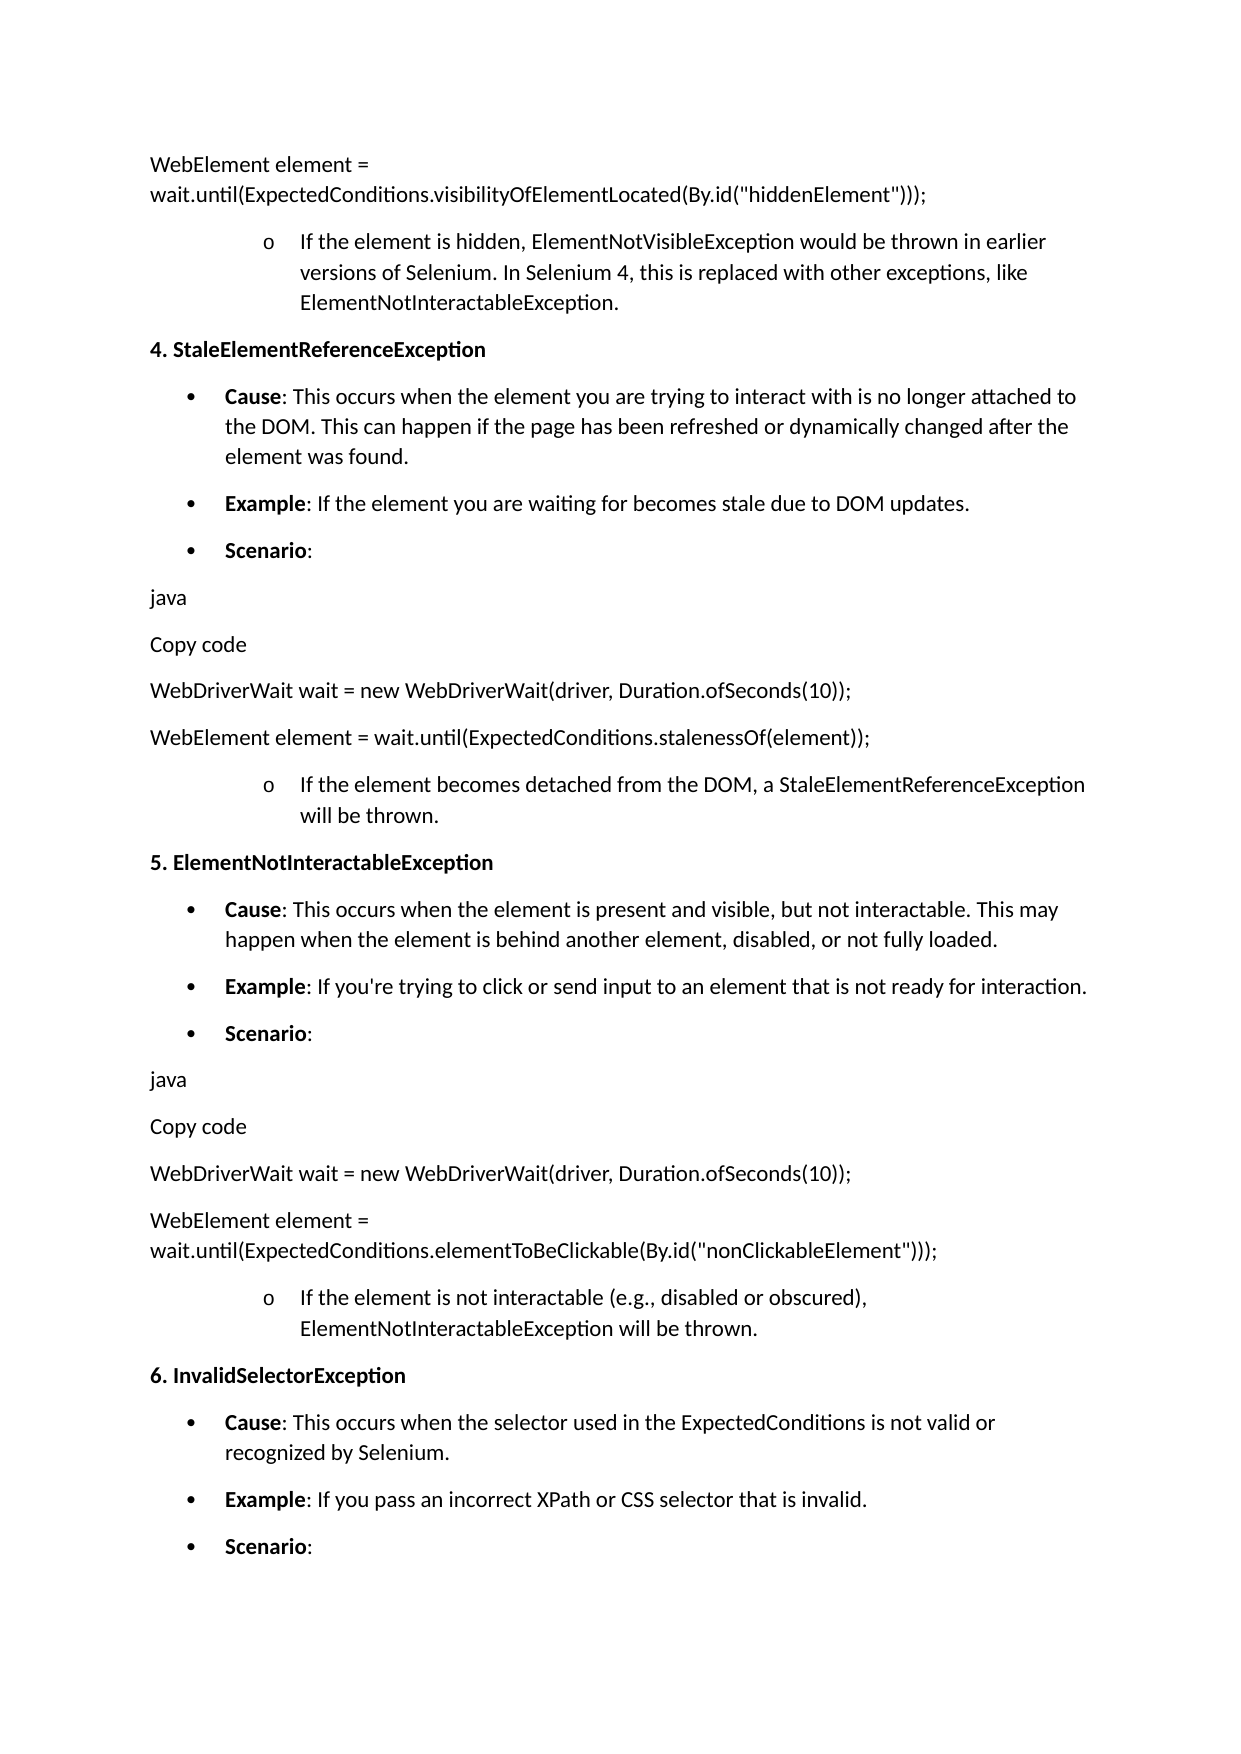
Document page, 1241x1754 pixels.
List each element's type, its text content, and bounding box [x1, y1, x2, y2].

text 4. StaleElementReferenceException [150, 335, 1090, 363]
text WebElement element = wait.until(ExpectedConditions.stalenessOf(element)); [150, 723, 1090, 751]
list Example: If the element you are waiting for becomes stale due to DOM updates. [187, 489, 1090, 517]
text 6. InvalidSelectorException [150, 1361, 1090, 1389]
list If the element becomes detached from the DOM, a StaleElementReferenceException will be thrown. [262, 770, 1090, 829]
text Copy code [150, 1112, 1090, 1141]
list Cause: This occurs when the element is present and visible, but not interactable. This may happen when the element is behind another element, disabled, or not fully loaded. [187, 895, 1090, 953]
text Copy code [150, 630, 1090, 658]
list If the element is hidden, ElementNotVisibleException would be thrown in earlier versions of Selenium. In Selenium 4, this is replaced with other exceptions, like ElementNotInteractableException. [262, 227, 1090, 316]
list Cause: This occurs when the element you are trying to interact with is no longer attached to the DOM. This can happen if the page has been refreshed or dynamically changed after the element was found. [187, 382, 1090, 470]
list Scenario: [187, 1019, 1090, 1047]
text java [150, 583, 1090, 611]
text java [150, 1066, 1090, 1094]
list Cause: This occurs when the selector used in the ExpectedConditions is not valid or recognized by Selenium. [187, 1408, 1090, 1466]
text WebDriverWait wait = new WebDriverWait(driver, Duration.ofSeconds(10)); [150, 1159, 1090, 1187]
text 5. ElementNotInteractableException [150, 848, 1090, 876]
text WebDriverWait wait = new WebDriverWait(driver, Duration.ofSeconds(10)); [150, 677, 1090, 704]
text WebElement element = wait.until(ExpectedConditions.elementToBeClickable(By.id("nonClickableElement"))); [150, 1206, 1090, 1264]
list Scenario: [187, 1532, 1090, 1560]
list If the element is not interactable (e.g., disabled or obscured), ElementNotInteractableException will be thrown. [262, 1283, 1090, 1342]
text WebElement element = wait.until(ExpectedConditions.visibilityOfElementLocated(By.id("hiddenElement"))); [150, 150, 1090, 208]
list Example: If you're trying to click or send input to an element that is not ready for interaction. [187, 972, 1090, 1000]
list Example: If you pass an incorrect XPath or CSS selector that is invalid. [187, 1485, 1090, 1513]
list Scenario: [187, 536, 1090, 564]
